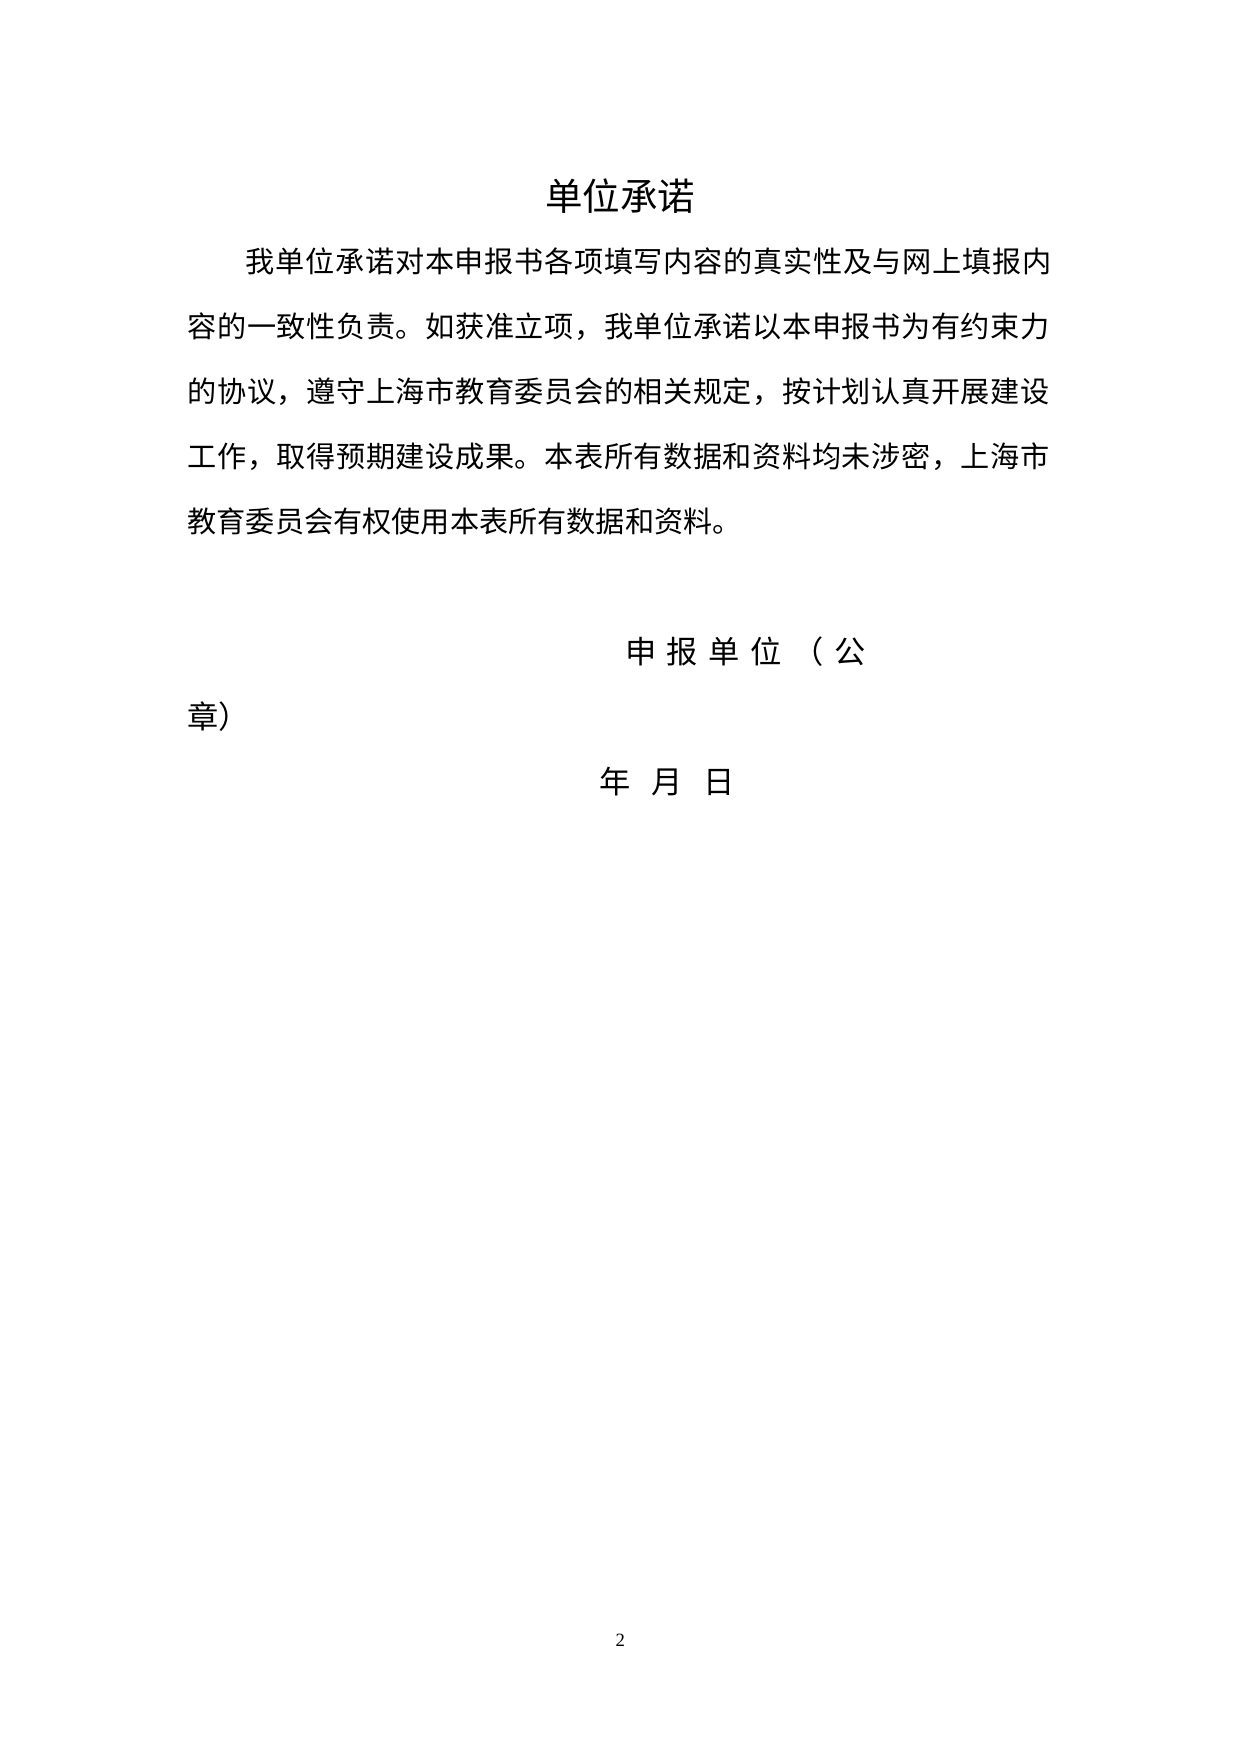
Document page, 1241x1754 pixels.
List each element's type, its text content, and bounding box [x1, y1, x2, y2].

text 年 月 日 [187, 747, 959, 812]
text 申报单位（公章） [187, 617, 866, 747]
text 我单位承诺对本申报书各项填写内容的真实性及与网上填报内容的一致性负责。如获准立项，我单位承诺以本申报书为有约束力的协议，遵守上海市教育委员会的相关规定，按计划认真开展建设工作，取得预期建设成果。本表所有数据和资料均未涉密，上海市教育委员会有权使用本表所有数据和资料。 [187, 227, 1053, 552]
text 单位承诺 [187, 162, 1053, 227]
